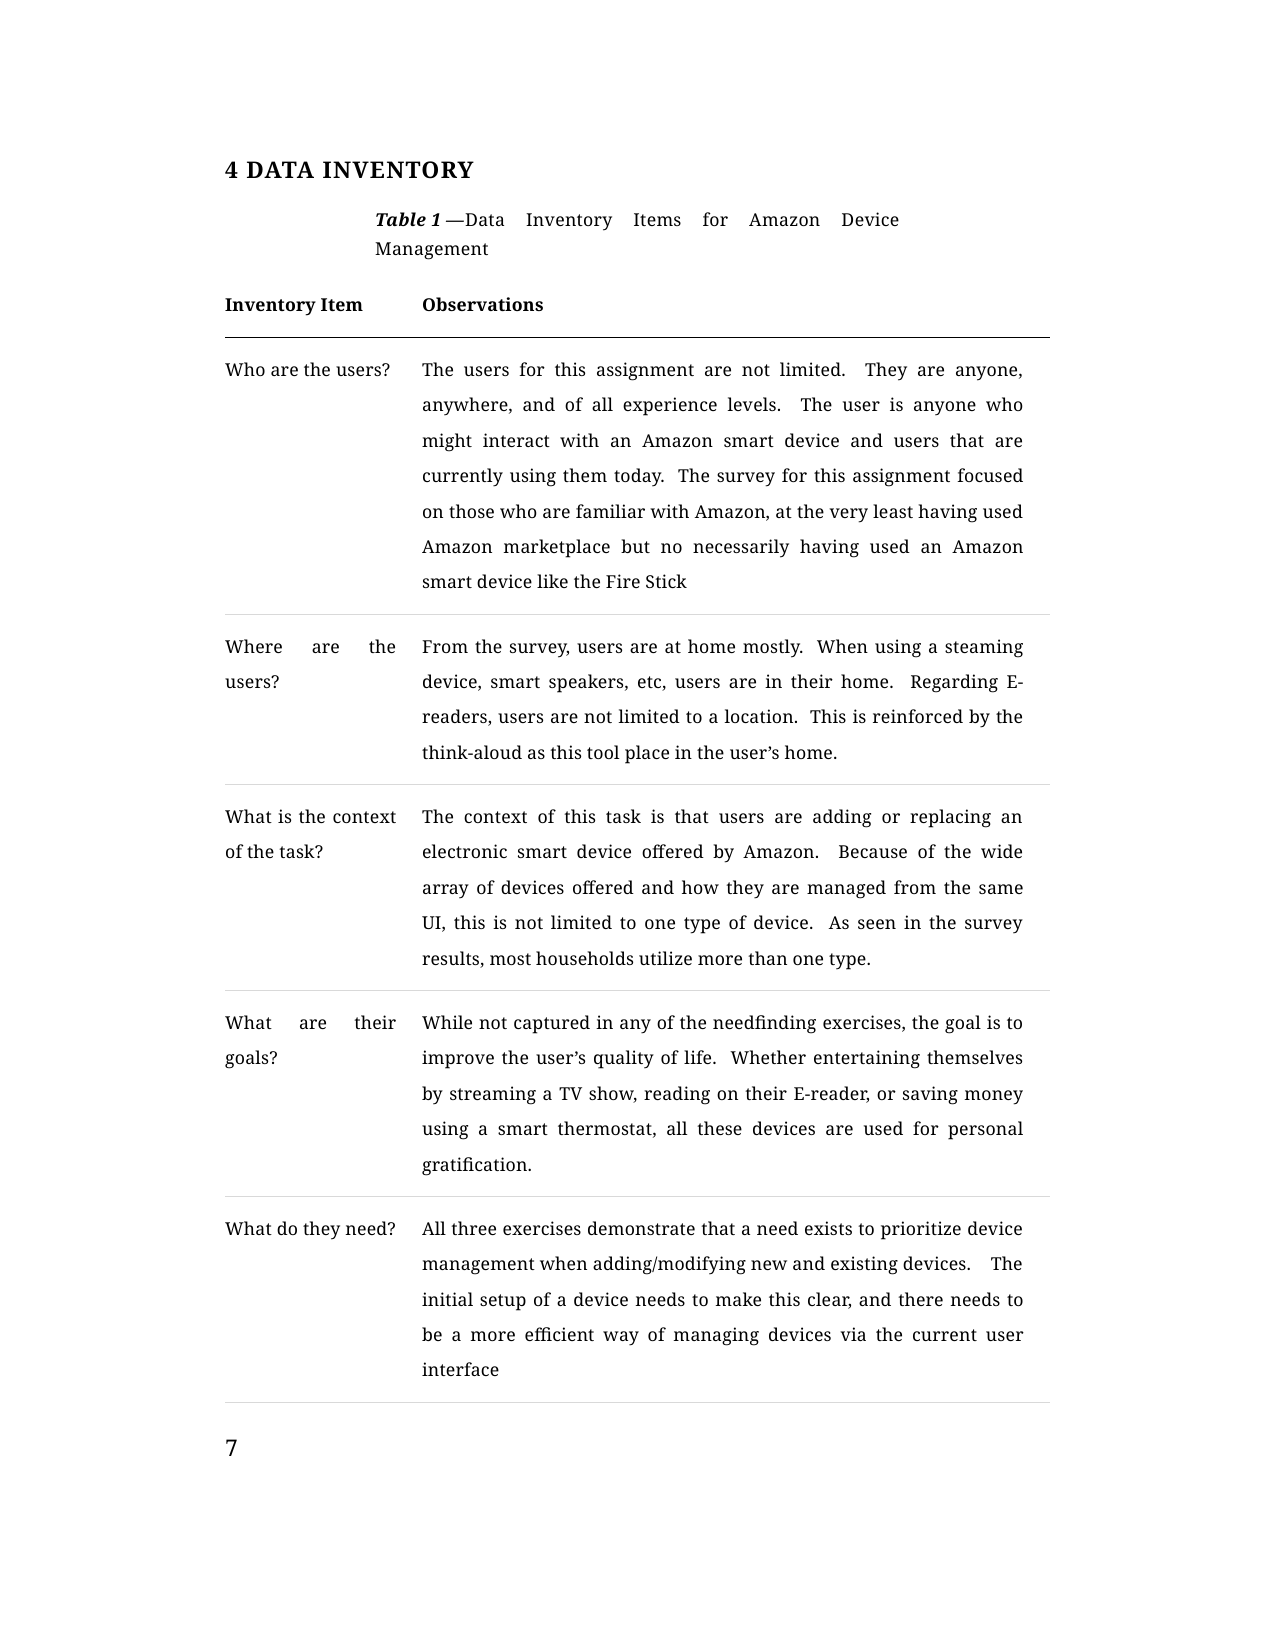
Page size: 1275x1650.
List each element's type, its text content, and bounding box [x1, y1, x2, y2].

table_cell All three exercises demonstrate that a need exists to prioritize device management when adding/modifying new and existing devices. The initial setup of a device needs to make this clear, and there needs to be a more efficient way of managing devices via the current user interface [422, 1197, 1050, 1402]
table_cell The users for this assignment are not limited. They are anyone, anywhere, and of all experience levels. The user is anyone who might interact with an Amazon smart device and users that are currently using them today. The survey for this assignment focused on those who are familiar with Amazon, at the very least having used Amazon marketplace but no necessarily having used an Amazon smart device like the Fire Stick [422, 338, 1050, 614]
table_cell Who are the users? [225, 338, 422, 614]
table_cell What do they need? [225, 1197, 422, 1402]
table_cell While not captured in any of the needfinding exercises, the goal is to improve the user’s quality of life. Whether entertaining themselves by streaming a TV show, reading on their E-reader, or saving money using a smart thermostat, all these devices are used for personal gratification. [422, 991, 1050, 1196]
text Data Inventory Items for Amazon Device Management [375, 203, 900, 261]
table_header Observations [422, 273, 1050, 337]
table_header Inventory Item [225, 273, 422, 337]
table_cell The context of this task is that users are adding or replacing an electronic smart device offered by Amazon. Because of the wide array of devices offered and how they are managed from the same UI, this is not limited to one type of device. As seen in the survey results, most households utilize more than one type. [422, 785, 1050, 990]
table_cell From the survey, users are at home mostly. When using a steaming device, smart speakers, etc, users are in their home. Regarding E-readers, users are not limited to a location. This is reinforced by the think-aloud as this tool place in the user’s home. [422, 615, 1050, 784]
subtitle Data inventory [225, 150, 1050, 185]
table_cell Where are the users? [225, 615, 422, 784]
table_cell What is the context of the task? [225, 785, 422, 990]
table_cell What are their goals? [225, 991, 422, 1196]
